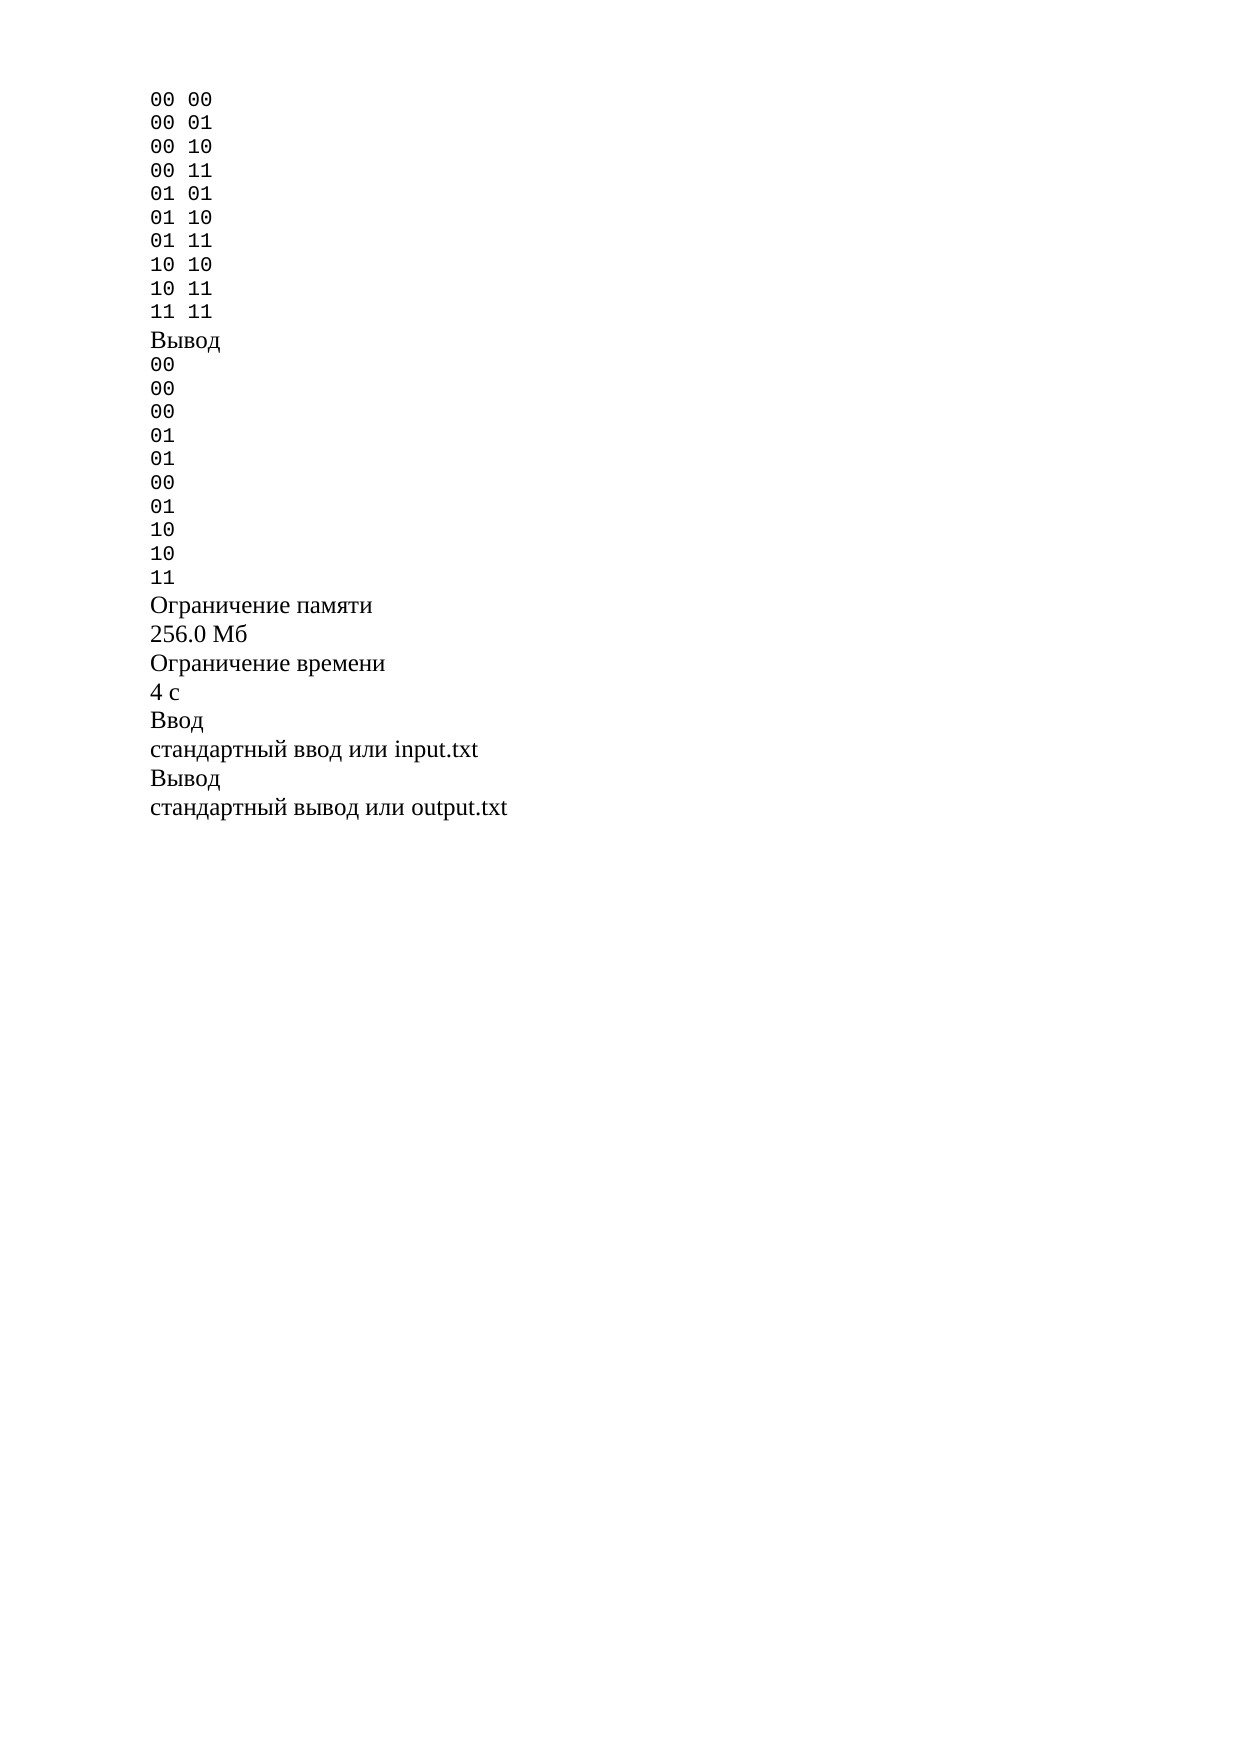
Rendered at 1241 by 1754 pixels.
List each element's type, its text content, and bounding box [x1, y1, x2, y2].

text 01 [150, 496, 1090, 519]
text 00 [150, 472, 1090, 496]
text 4 с [150, 677, 1090, 705]
text 00 00 [150, 89, 1090, 112]
text 00 [150, 401, 1090, 425]
text Ограничение памяти [150, 590, 1090, 619]
text 10 11 [150, 278, 1090, 301]
text 01 01 [150, 183, 1090, 207]
text 10 [150, 519, 1090, 543]
text 00 11 [150, 159, 1090, 183]
text 00 01 [150, 112, 1090, 136]
text 11 [150, 567, 1090, 590]
text 01 10 [150, 207, 1090, 231]
text 01 11 [150, 231, 1090, 254]
text 10 [150, 543, 1090, 567]
text 00 [150, 354, 1090, 377]
text 01 [150, 425, 1090, 448]
text Вывод [150, 325, 1090, 354]
text 00 10 [150, 136, 1090, 159]
text 256.0 Мб [150, 619, 1090, 648]
text Ограничение времени [150, 648, 1090, 677]
text 11 11 [150, 301, 1090, 325]
text 10 10 [150, 254, 1090, 278]
text стандартный вывод или output.txt [150, 792, 1090, 820]
text Ввод [150, 705, 1090, 734]
text Вывод [150, 763, 1090, 792]
text стандартный ввод или input.txt [150, 734, 1090, 763]
text 00 [150, 377, 1090, 401]
text 01 [150, 448, 1090, 472]
